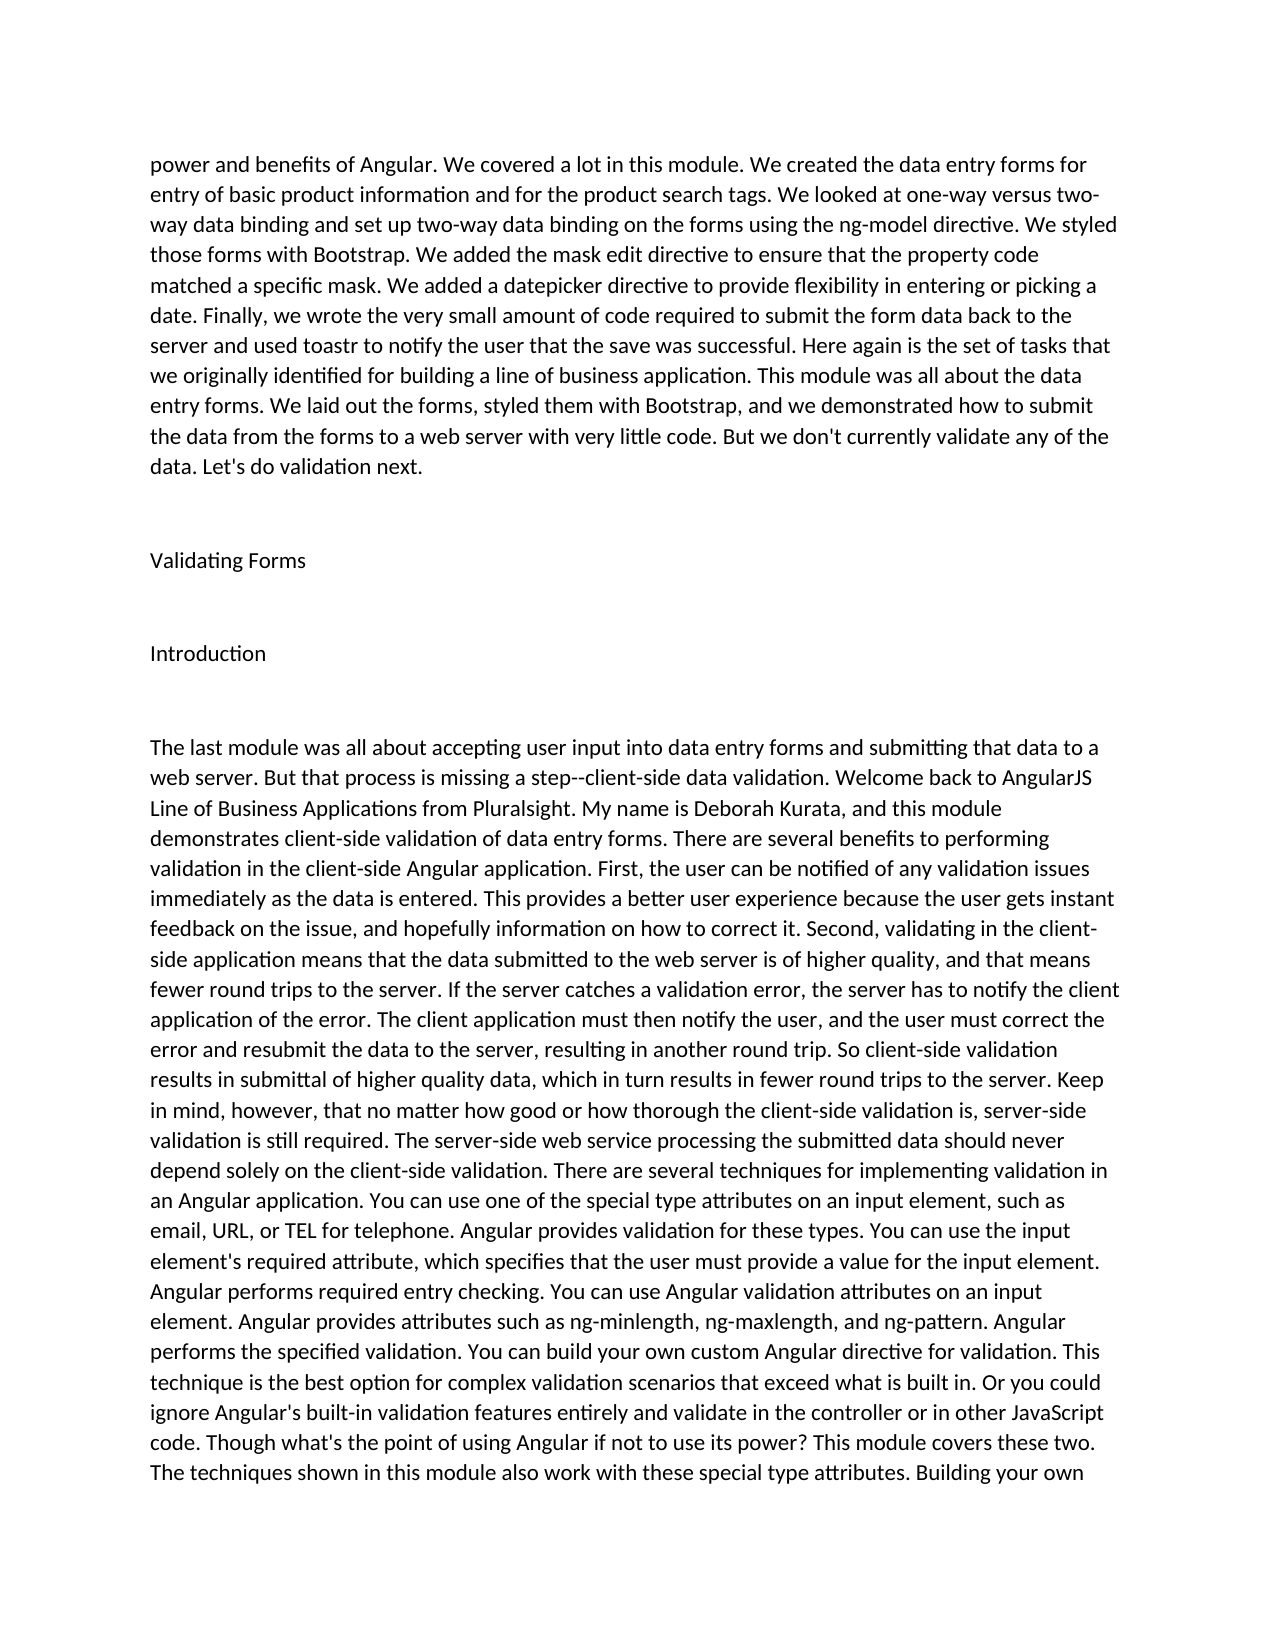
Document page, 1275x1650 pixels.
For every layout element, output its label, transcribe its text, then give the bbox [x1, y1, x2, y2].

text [150, 150, 1125, 480]
text Introduction [150, 639, 1125, 668]
text Validating Forms [150, 546, 1125, 574]
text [150, 733, 1125, 1486]
